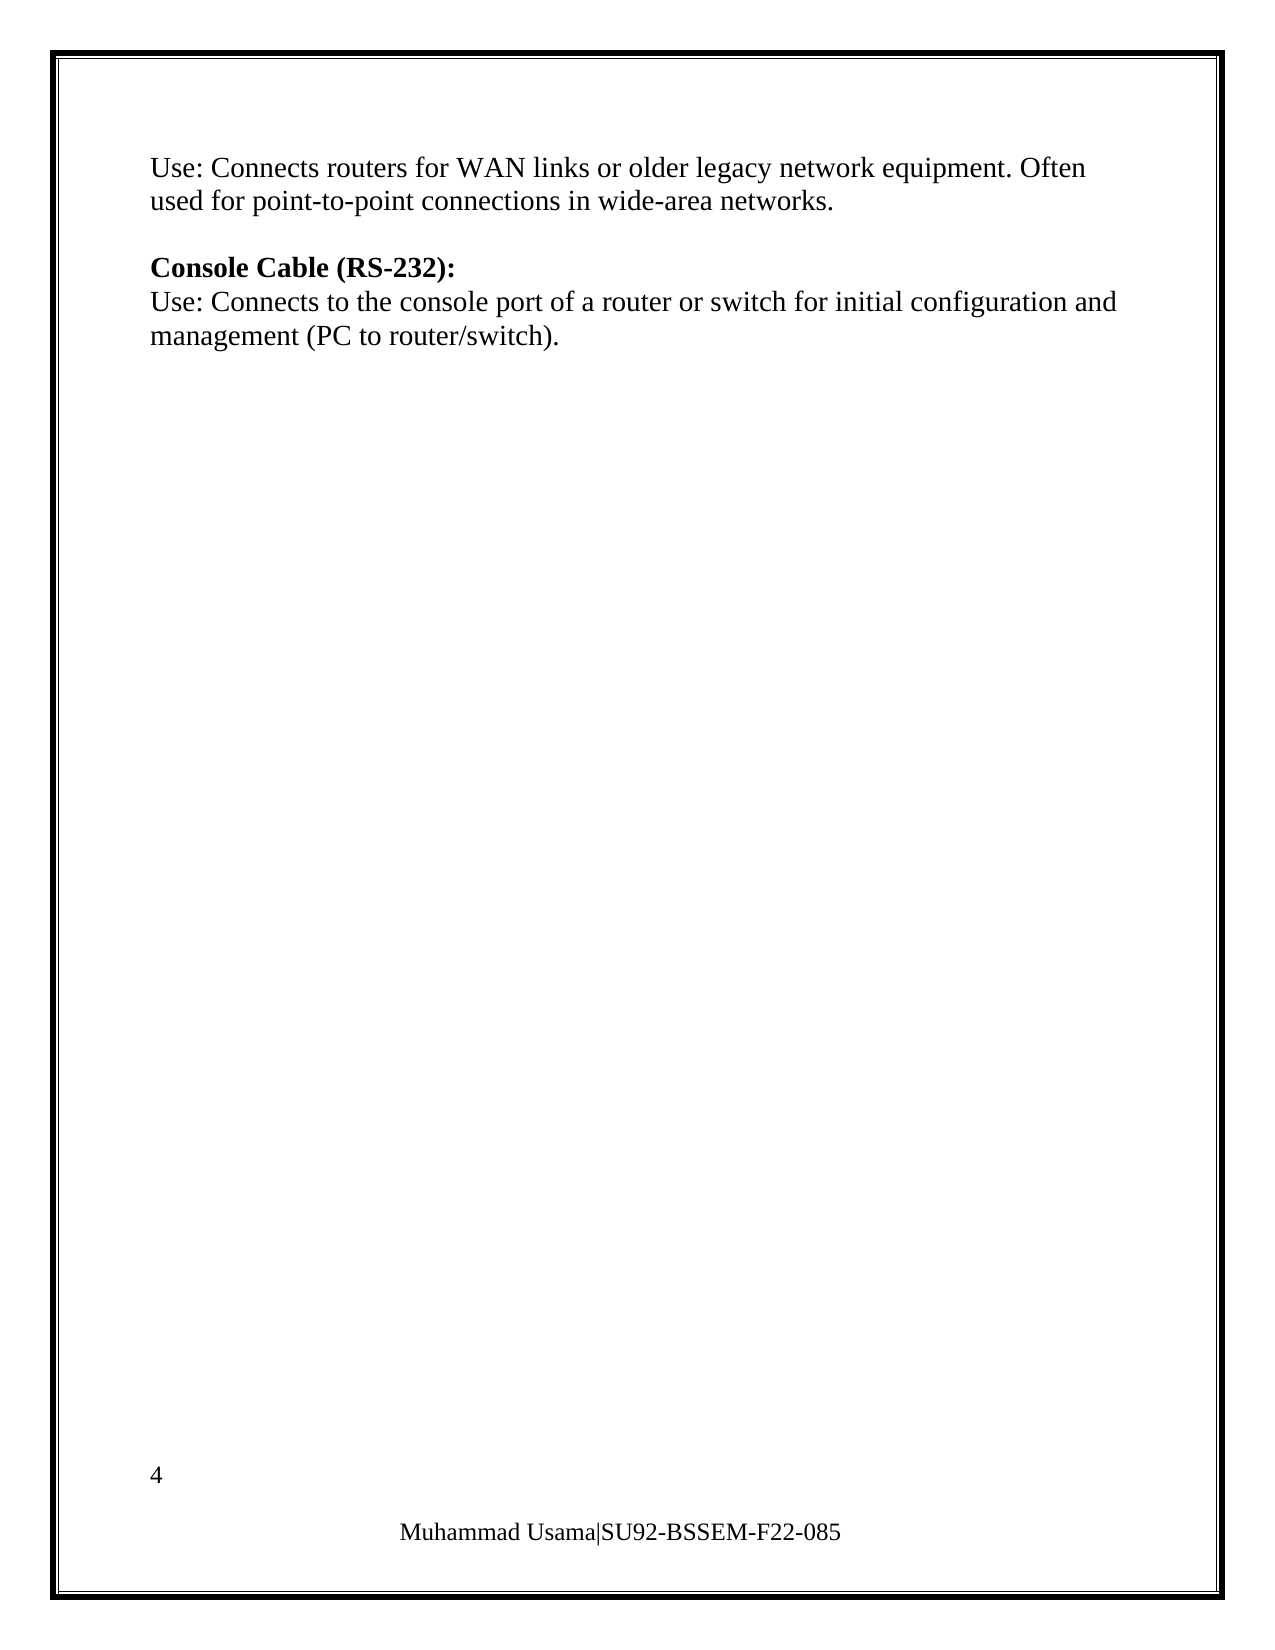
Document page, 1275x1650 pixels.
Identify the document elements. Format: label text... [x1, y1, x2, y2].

text Console Cable (RS-232): [150, 251, 1125, 284]
text Use: Connects to the console port of a router or switch for initial configuration and management (PC to router/switch). [150, 284, 1125, 351]
text Use: Connects routers for WAN links or older legacy network equipment. Often used for point-to-point connections in wide-area networks. [150, 150, 1125, 217]
